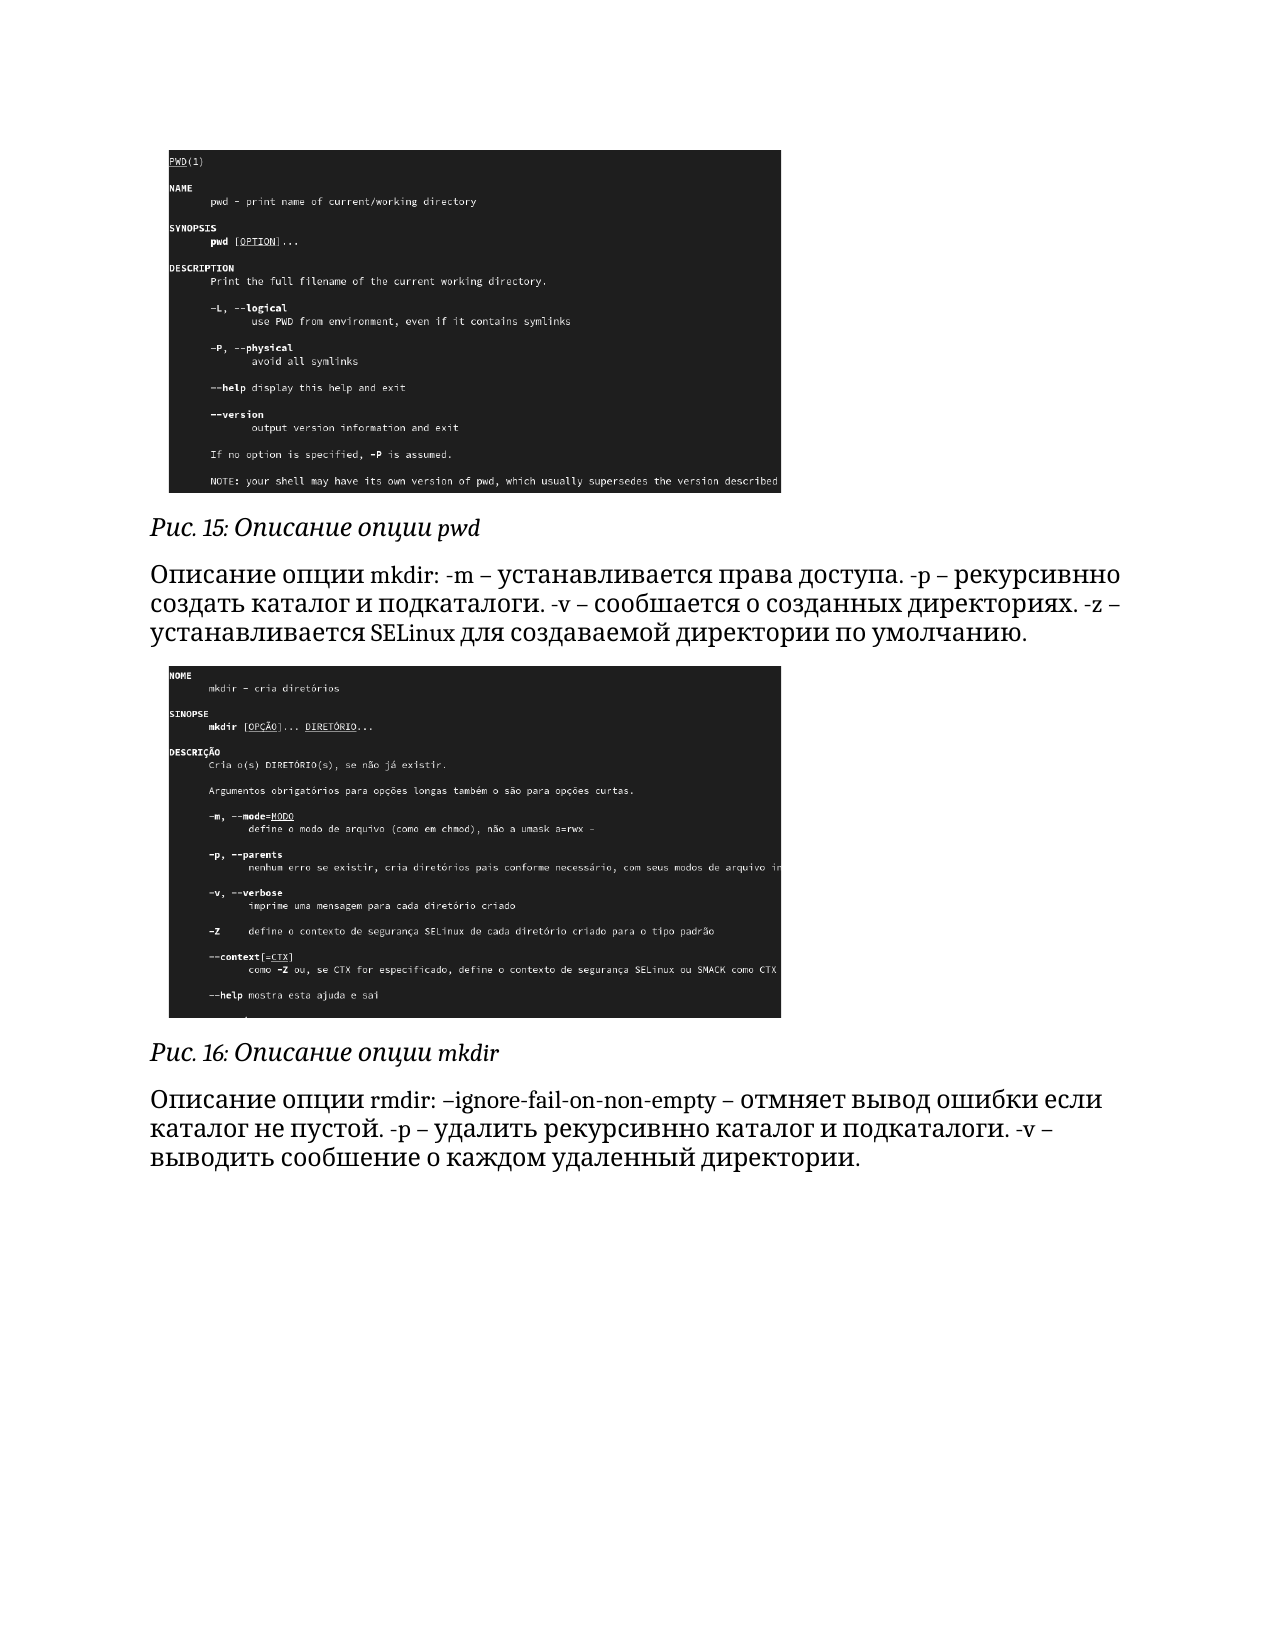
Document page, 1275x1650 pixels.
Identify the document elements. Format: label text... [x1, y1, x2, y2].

text Рис. 15: Описание опции pwd [150, 513, 1125, 542]
text Описание опции rmdir: –ignore-fail-on-non-empty – отмняет вывод ошибки если каталог не пустой. -p – удалить рекурсивнно каталог и подкаталоги. -v – выводить сообшение о каждом удаленный директории. [150, 1086, 1125, 1172]
text Рис. 16: Описание опции mkdir [150, 1039, 1125, 1067]
picture [168, 666, 782, 1018]
text Описание опции mkdir: -m – устанавливается права доступа. -p – рекурсивнно создать каталог и подкаталоги. -v – сообшается о созданных директориях. -z – устанавливается SELinux для создаваемой директории по умолчанию. [150, 561, 1125, 647]
picture [168, 150, 782, 493]
